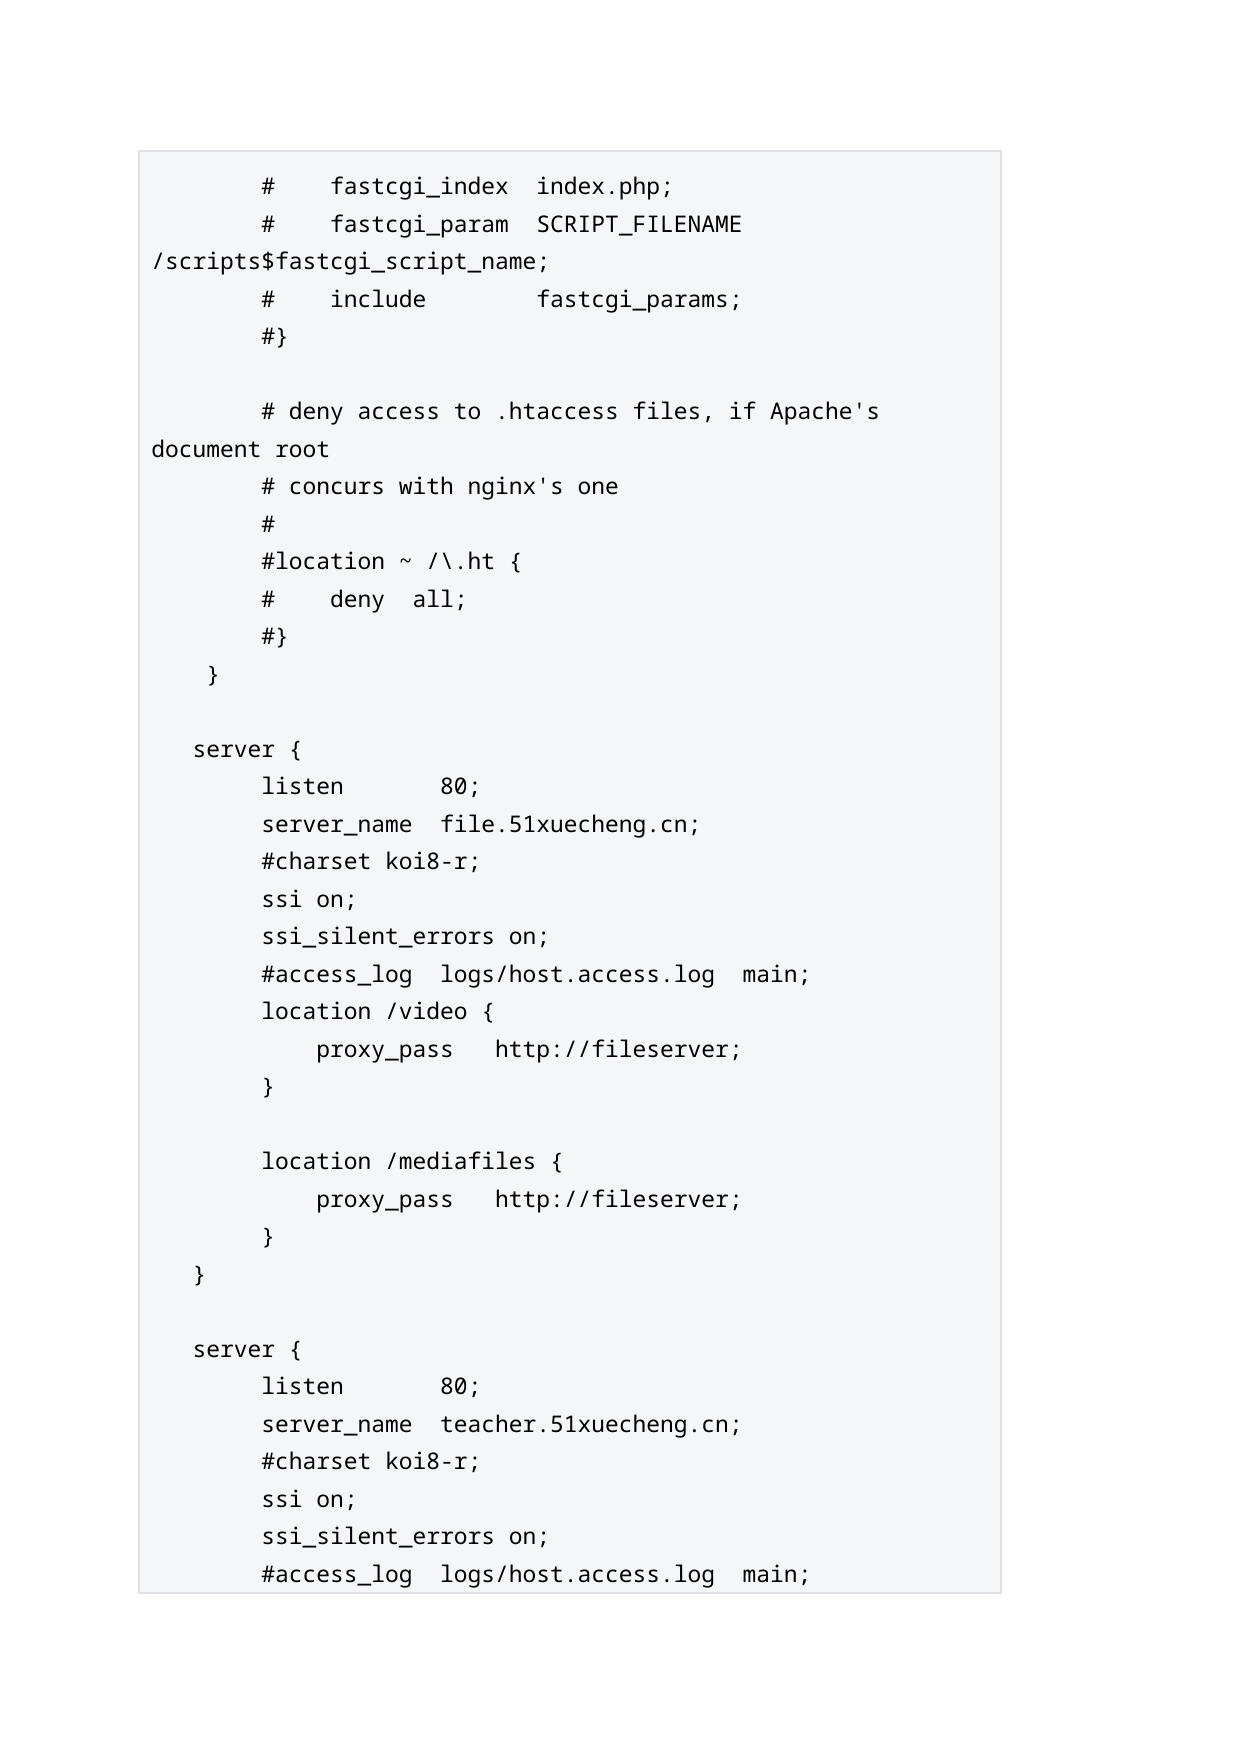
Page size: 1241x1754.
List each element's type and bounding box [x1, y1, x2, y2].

table_header [140, 152, 1000, 1592]
